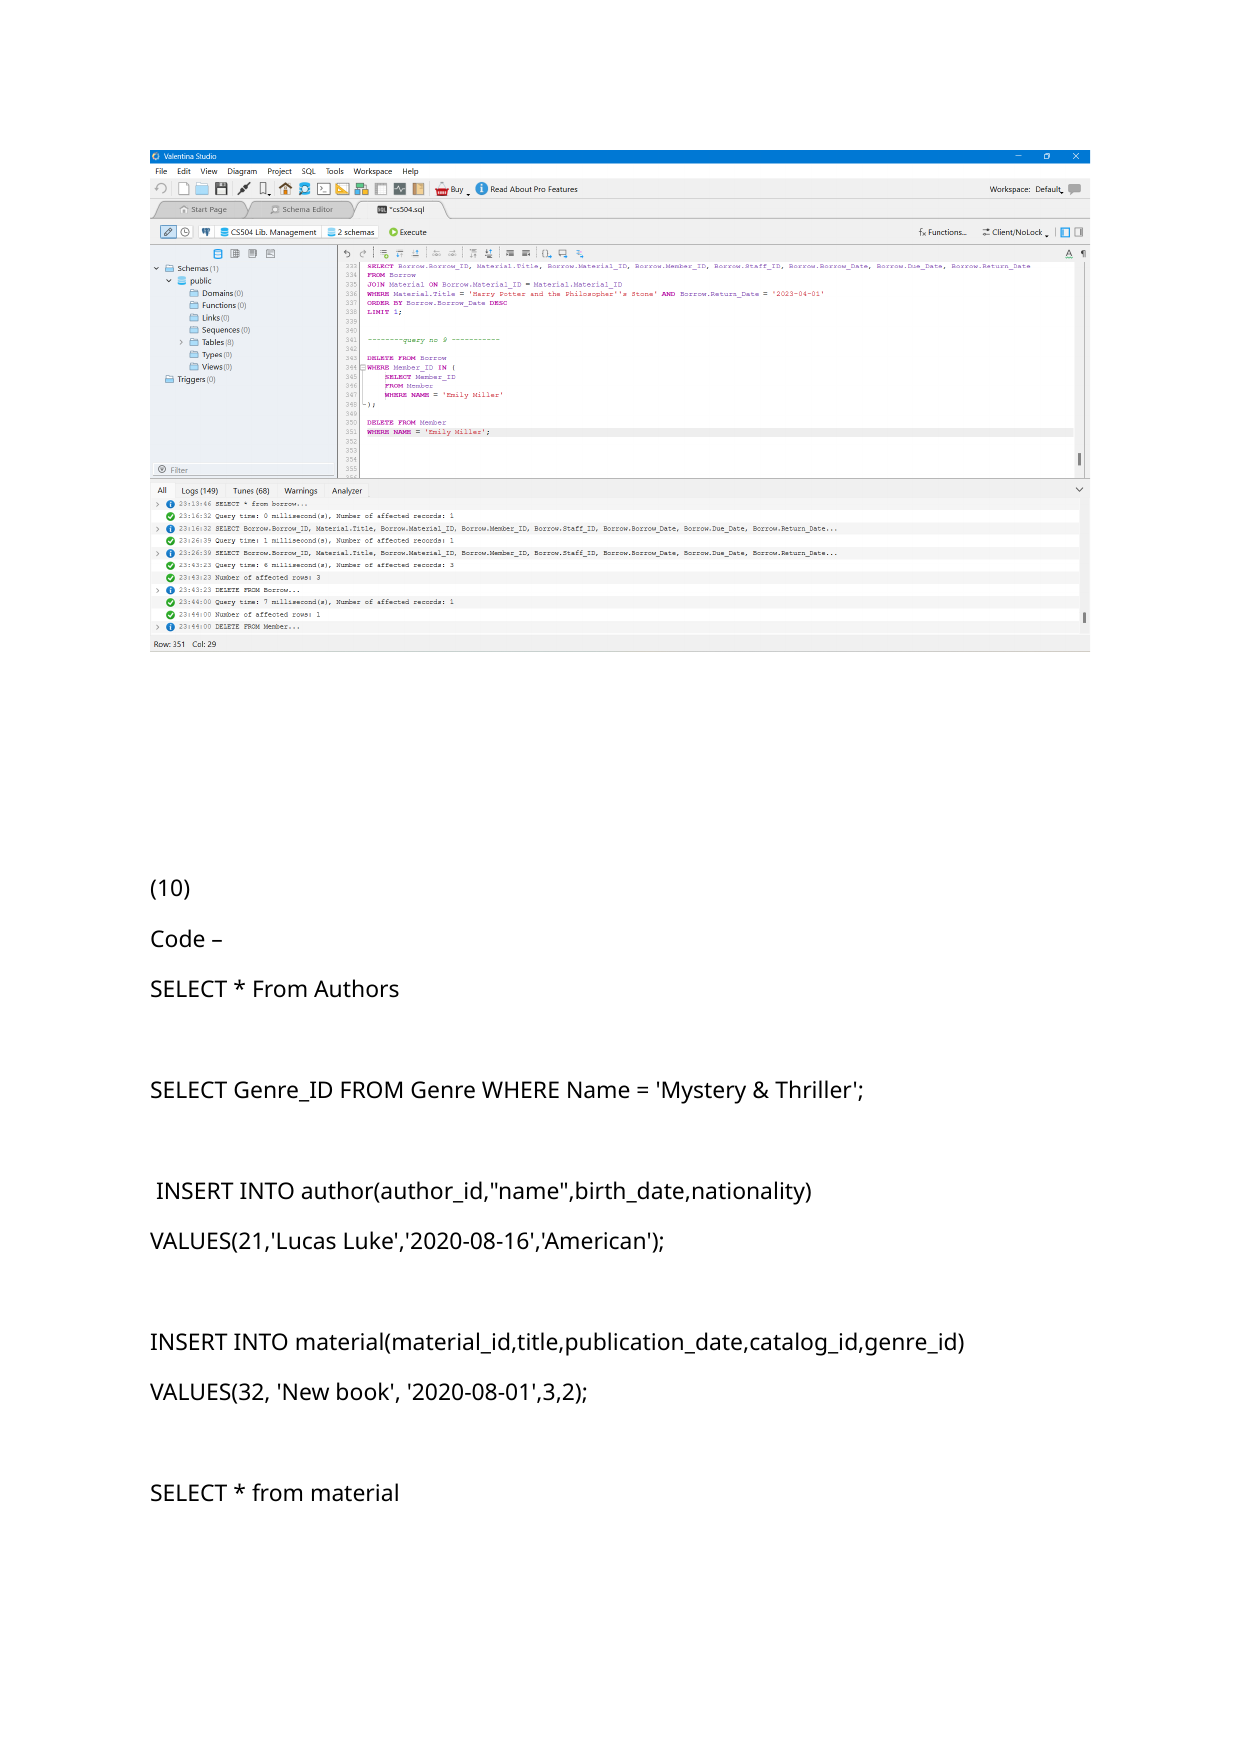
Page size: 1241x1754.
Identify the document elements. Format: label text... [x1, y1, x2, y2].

text INSERT INTO material(material_id,title,publication_date,catalog_id,genre_id) [150, 1326, 1090, 1357]
text INSERT INTO author(author_id,"name",birth_date,nationality) [150, 1174, 1090, 1206]
text SELECT * from material [150, 1477, 1090, 1508]
picture [150, 150, 1091, 652]
text Code – [150, 922, 1090, 954]
text SELECT Genre_ID FROM Genre WHERE Name = 'Mystery & Thriller'; [150, 1074, 1090, 1105]
text (10) [150, 872, 1090, 903]
text VALUES(21,'Lucas Luke','2020-08-16','American'); [150, 1225, 1090, 1256]
text VALUES(32, 'New book', '2020-08-01',3,2); [150, 1376, 1090, 1407]
text SELECT * From Authors [150, 973, 1090, 1004]
